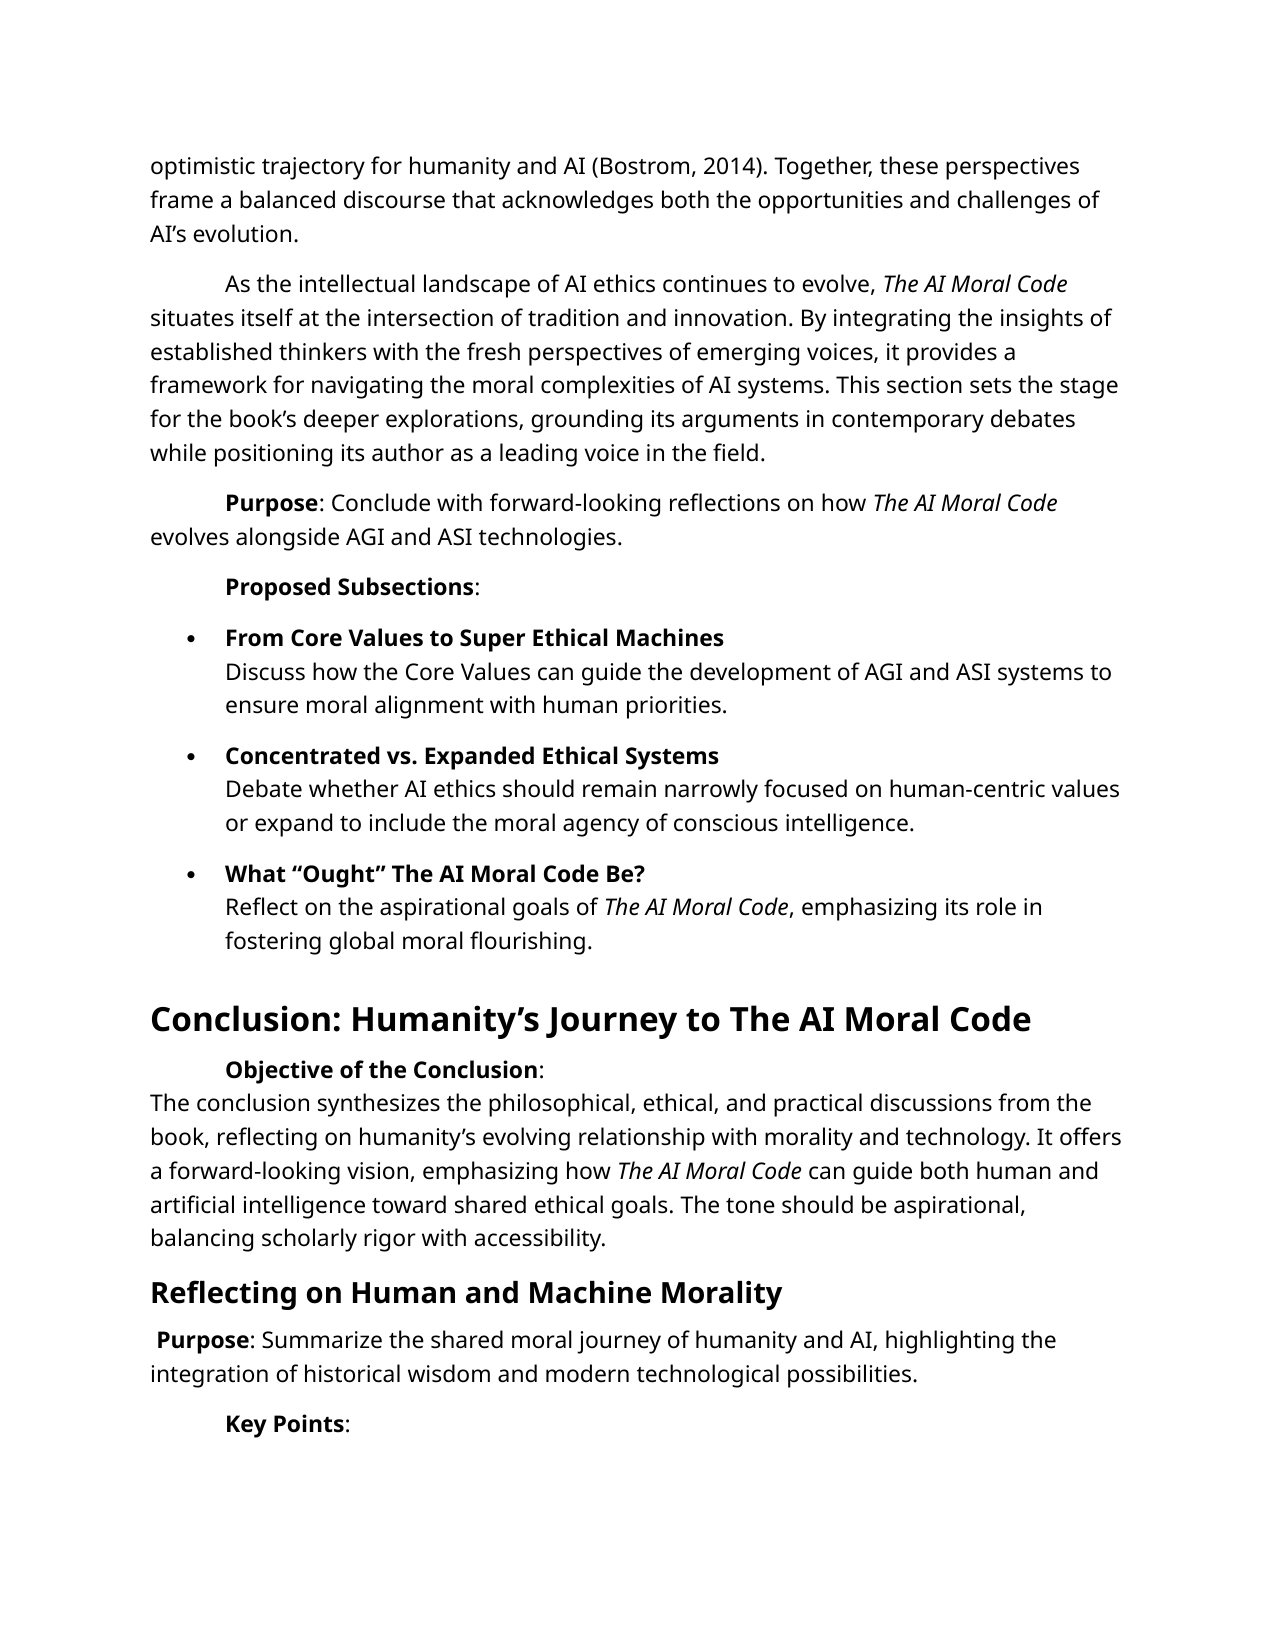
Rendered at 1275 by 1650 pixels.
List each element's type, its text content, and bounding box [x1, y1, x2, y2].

subtitle Reflecting on Human and Machine Morality [150, 1273, 1125, 1312]
list What “Ought” The AI Moral Code Be? Reflect on the aspirational goals of The AI Moral Code, emphasizing its role in fostering global moral flourishing. [187, 857, 1125, 956]
list Concentrated vs. Expanded Ethical Systems Debate whether AI ethics should remain narrowly focused on human-centric values or expand to include the moral agency of conscious intelligence. [187, 739, 1125, 838]
text As the intellectual landscape of AI ethics continues to evolve, The AI Moral Code situates itself at the intersection of tradition and innovation. By integrating the insights of established thinkers with the fresh perspectives of emerging voices, it provides a framework for navigating the moral complexities of AI systems. This section sets the stage for the book’s deeper explorations, grounding its arguments in contemporary debates while positioning its author as a leading voice in the field. [150, 268, 1125, 468]
list From Core Values to Super Ethical Machines Discuss how the Core Values can guide the development of AGI and ASI systems to ensure moral alignment with human priorities. [187, 622, 1125, 720]
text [150, 150, 1125, 249]
text Key Points: [150, 1408, 1125, 1439]
text Purpose: Summarize the shared moral journey of humanity and AI, highlighting the integration of historical wisdom and modern technological possibilities. [150, 1324, 1125, 1389]
text Objective of the Conclusion: The conclusion synthesizes the philosophical, ethical, and practical discussions from the book, reflecting on humanity’s evolving relationship with morality and technology. It offers a forward-looking vision, emphasizing how The AI Moral Code can guide both human and artificial intelligence toward shared ethical goals. The tone should be aspirational, balancing scholarly rigor with accessibility. [150, 1053, 1125, 1253]
text Proposed Subsections: [150, 571, 1125, 602]
subtitle Conclusion: Humanity’s Journey to The AI Moral Code [150, 996, 1125, 1042]
text Purpose: Conclude with forward-looking reflections on how The AI Moral Code evolves alongside AGI and ASI technologies. [150, 487, 1125, 552]
